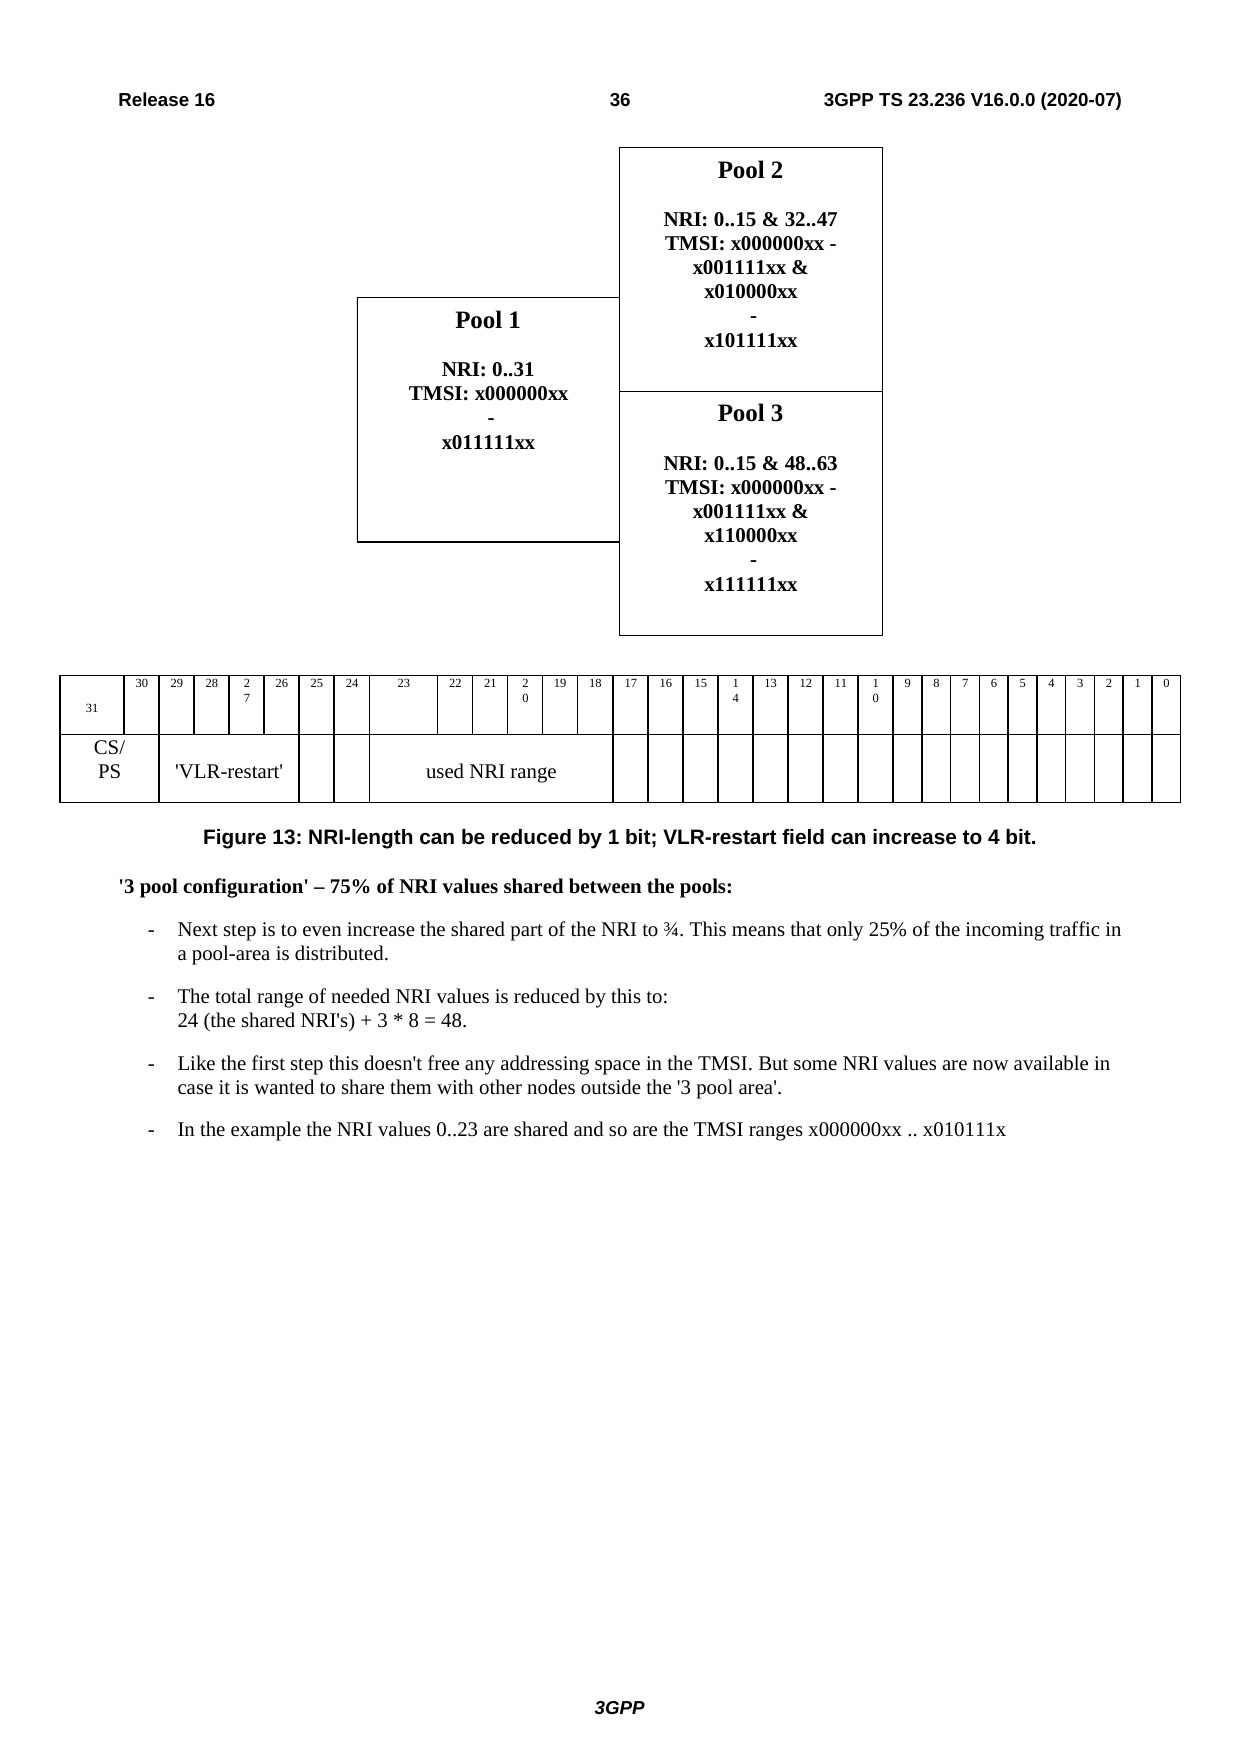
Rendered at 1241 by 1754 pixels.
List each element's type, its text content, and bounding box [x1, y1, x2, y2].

table_cell [754, 735, 787, 802]
table_header 2 [1095, 676, 1122, 733]
table_cell CS/ PS [61, 735, 158, 802]
table_header 7 [951, 676, 979, 733]
table_cell [824, 735, 857, 802]
table_header 20 [508, 676, 542, 733]
table_header 27 [230, 676, 263, 733]
text - Next step is to even increase the shared part of the NRI to ¾. This means that only 25% of the incoming traffic in a pool-area is distributed. [148, 917, 1122, 965]
table_header 11 [824, 676, 857, 733]
table_cell [614, 735, 647, 802]
table_header 31 [61, 676, 123, 733]
table_header 26 [265, 676, 298, 733]
table_cell [1066, 735, 1094, 802]
table_header 9 [894, 676, 921, 733]
table_cell [980, 735, 1007, 802]
table_header 21 [473, 676, 507, 733]
table_header 29 [160, 676, 193, 733]
table_cell [684, 735, 717, 802]
table_cell [1124, 735, 1151, 802]
table_cell [859, 735, 892, 802]
table_header 4 [1038, 676, 1065, 733]
table_header 19 [543, 676, 577, 733]
table_cell [789, 735, 822, 802]
table_cell [1153, 735, 1180, 802]
table_header 18 [578, 676, 612, 733]
table_header 15 [684, 676, 717, 733]
table_header 0 [1153, 676, 1180, 733]
table_header 28 [195, 676, 228, 733]
table_header 16 [649, 676, 682, 733]
table_cell [1038, 735, 1065, 802]
table_header 17 [614, 676, 647, 733]
table_header 13 [754, 676, 787, 733]
table_header 22 [438, 676, 472, 733]
table_header 8 [923, 676, 950, 733]
text - In the example the NRI values 0..23 are shared and so are the TMSI ranges x000000xx .. x010111x [148, 1117, 1122, 1141]
table_cell [1009, 735, 1036, 802]
table_header 6 [980, 676, 1007, 733]
table_header 10 [859, 676, 892, 733]
table_header 24 [335, 676, 369, 733]
table_cell 'VLR-restart' [160, 735, 298, 802]
table_header 23 [370, 676, 437, 733]
text '3 pool configuration' – 75% of NRI values shared between the pools: [118, 874, 1122, 898]
table_cell used NRI range [370, 735, 612, 802]
table_cell [300, 735, 333, 802]
table_header 5 [1009, 676, 1036, 733]
text Figure 13: NRI-length can be reduced by 1 bit; VLR-restart field can increase to 4 bit. [118, 825, 1122, 849]
table_header 30 [125, 676, 158, 733]
text - Like the first step this doesn't free any addressing space in the TMSI. But some NRI values are now available in case it is wanted to share them with other nodes outside the '3 pool area'. [148, 1051, 1122, 1099]
table_header 3 [1066, 676, 1094, 733]
table_cell [923, 735, 950, 802]
table_cell [951, 735, 979, 802]
table_cell [335, 735, 369, 802]
table_cell [1095, 735, 1122, 802]
table_cell [649, 735, 682, 802]
text - The total range of needed NRI values is reduced by this to: 24 (the shared NRI's) + 3 * 8 = 48. [148, 984, 1122, 1032]
table_cell [894, 735, 921, 802]
table_header 14 [719, 676, 752, 733]
table_header 25 [300, 676, 333, 733]
table_cell [719, 735, 752, 802]
table_header 12 [789, 676, 822, 733]
table_header 1 [1124, 676, 1151, 733]
